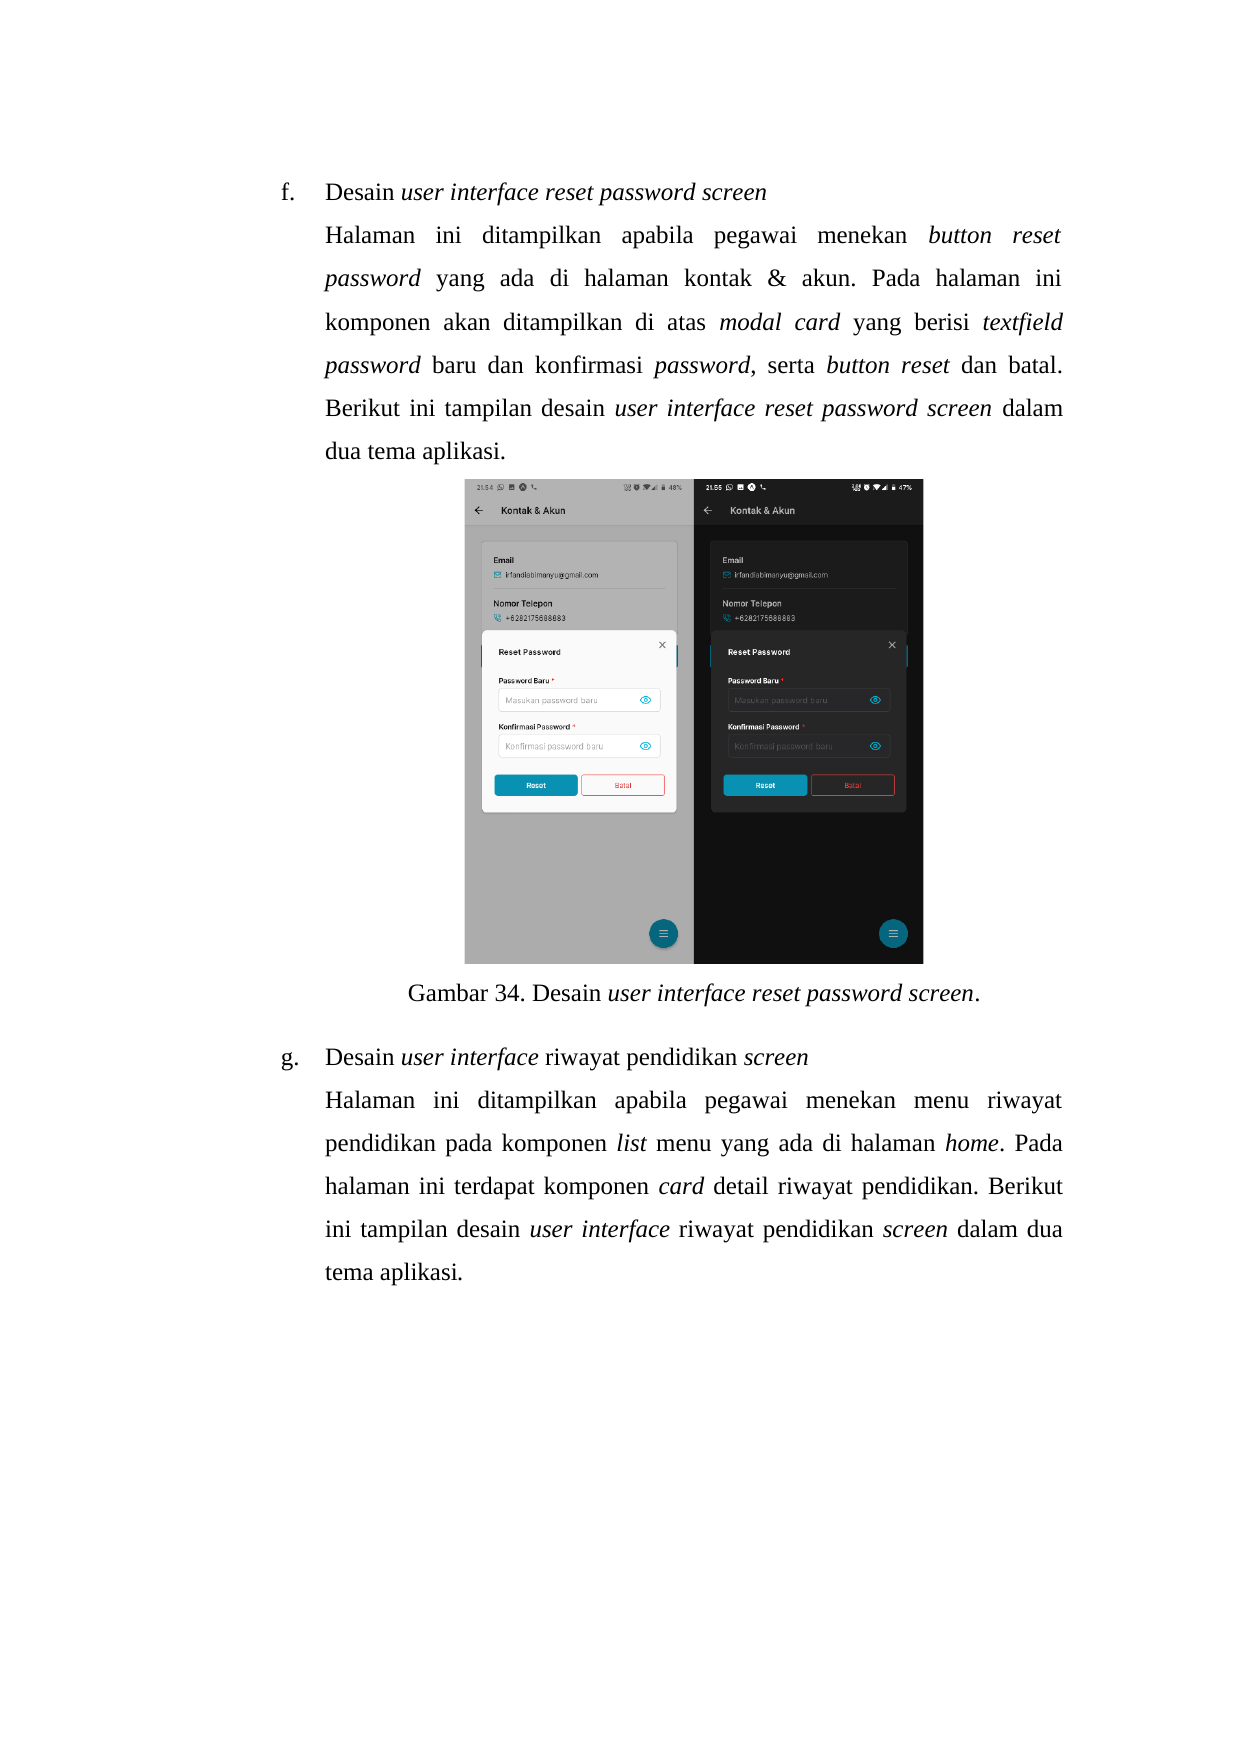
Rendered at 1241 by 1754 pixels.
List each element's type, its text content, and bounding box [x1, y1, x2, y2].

list Halaman ini ditampilkan apabila pegawai menekan menu riwayat pendidikan pada komponen list menu yang ada di halaman home. Pada halaman ini terdapat komponen card detail riwayat pendidikan. Berikut ini tampilan desain user interface riwayat pendidikan screen dalam dua tema aplikasi. [325, 1085, 1063, 1286]
list Desain user interface riwayat pendidikan screen [281, 1042, 1063, 1070]
list Halaman ini ditampilkan apabila pegawai menekan button reset password yang ada di halaman kontak & akun. Pada halaman ini komponen akan ditampilkan di atas modal card yang berisi textfield password baru dan konfirmasi password, serta button reset dan batal. Berikut ini tampilan desain user interface reset password screen dalam dua tema aplikasi. [325, 220, 1063, 465]
list Desain user interface reset password screen [281, 177, 1063, 206]
text Gambar 34. Desain user interface reset password screen. [325, 978, 1063, 1006]
picture [464, 479, 924, 964]
